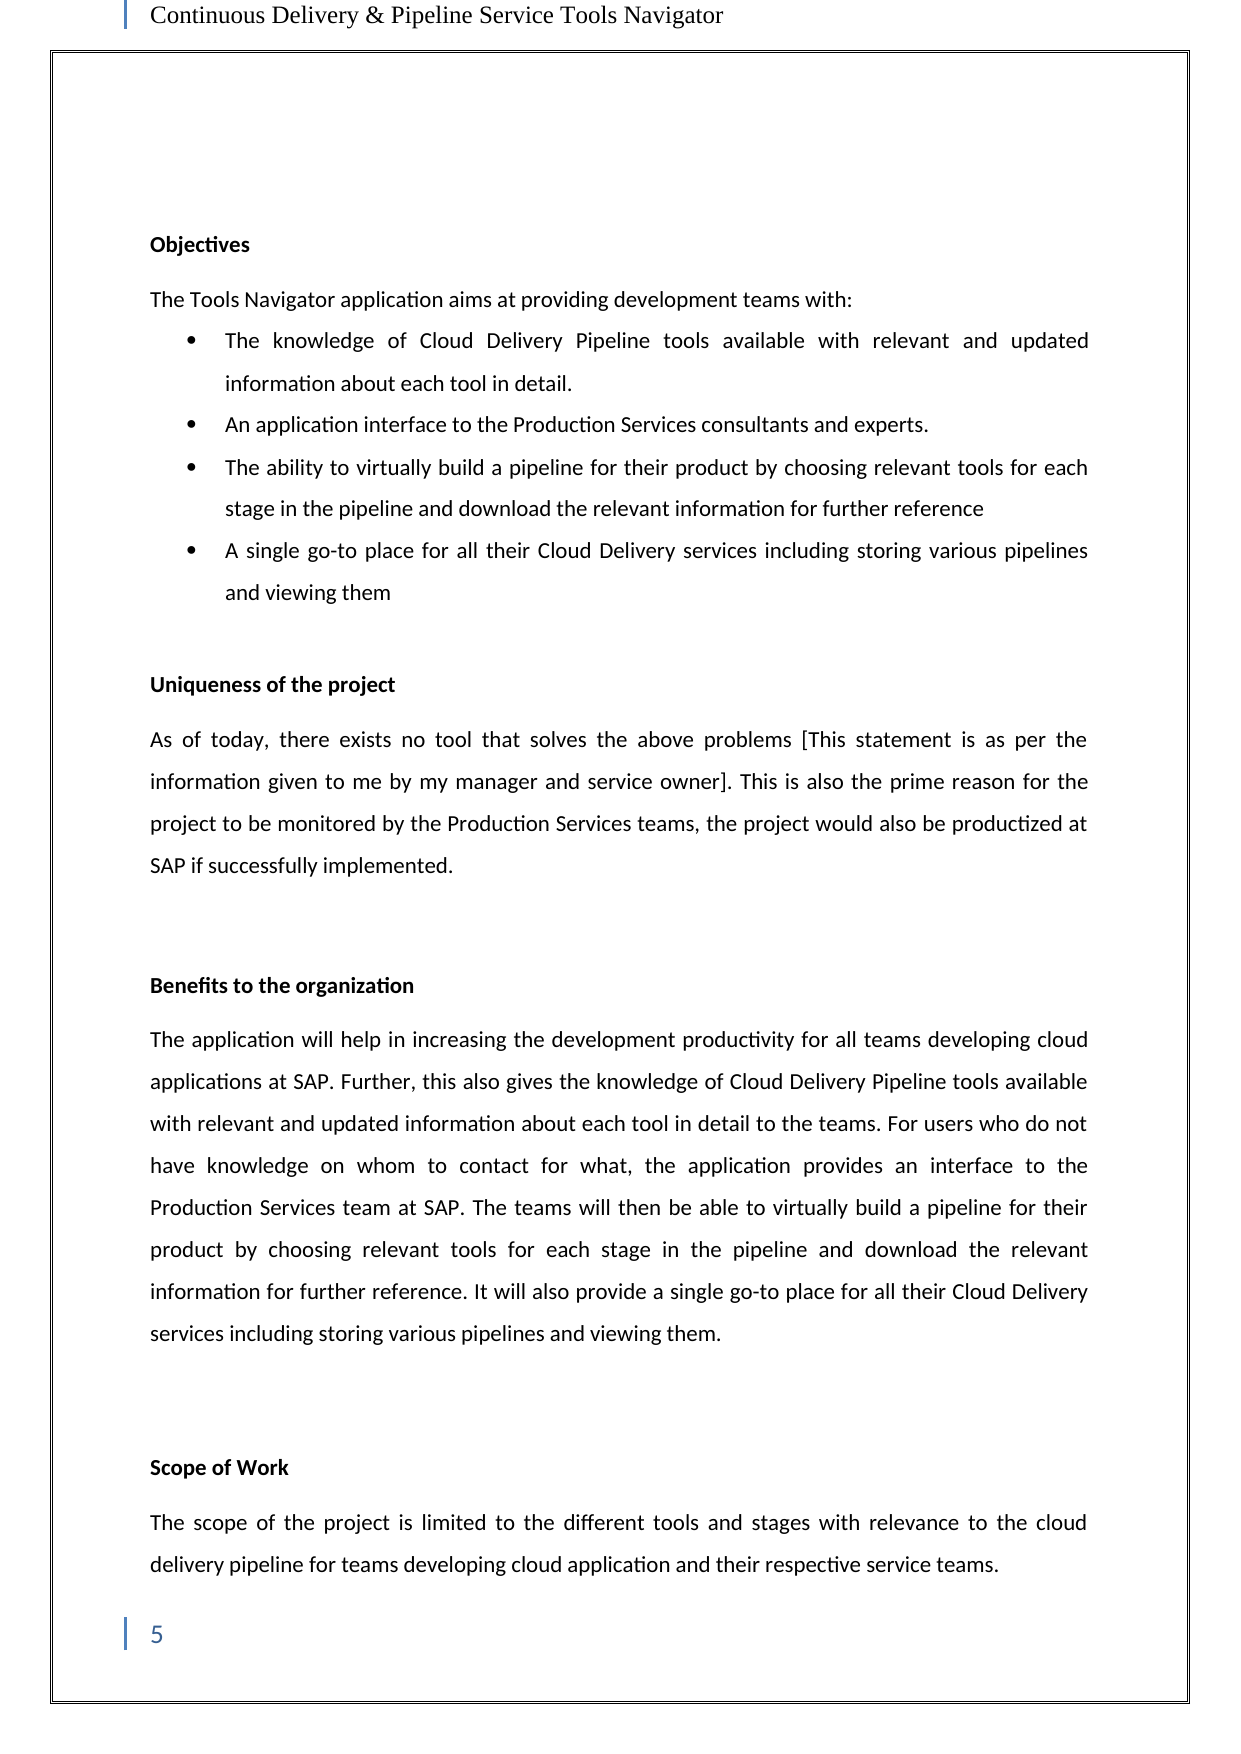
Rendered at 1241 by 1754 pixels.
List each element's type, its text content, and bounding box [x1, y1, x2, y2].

subtitle Benefits to the organization [150, 971, 1090, 999]
subtitle Objectives [150, 230, 1090, 258]
text The application will help in increasing the development productivity for all teams developing cloud applications at SAP. Further, this also gives the knowledge of Cloud Delivery Pipeline tools available with relevant and updated information about each tool in detail to the teams. For users who do not have knowledge on whom to contact for what, the application provides an interface to the Production Services team at SAP. The teams will then be able to virtually build a pipeline for their product by choosing relevant tools for each stage in the pipeline and download the relevant information for further reference. It will also provide a single go-to place for all their Cloud Delivery services including storing various pipelines and viewing them. [150, 1025, 1090, 1347]
list An application interface to the Production Services consultants and experts. [187, 411, 1090, 439]
list The ability to virtually build a pipeline for their product by choosing relevant tools for each stage in the pipeline and download the relevant information for further reference [187, 453, 1090, 523]
subtitle Uniqueness of the project [150, 671, 1090, 698]
text The scope of the project is limited to the different tools and stages with relevance to the cloud delivery pipeline for teams developing cloud application and their respective service teams. [150, 1508, 1090, 1578]
subtitle Scope of Work [150, 1453, 1090, 1481]
text As of today, there exists no tool that solves the above problems [This statement is as per the information given to me by my manager and service owner]. This is also the prime reason for the project to be monitored by the Production Services teams, the project would also be productized at SAP if successfully implemented. [150, 725, 1090, 879]
list The knowledge of Cloud Delivery Pipeline tools available with relevant and updated information about each tool in detail. [187, 327, 1090, 397]
text The Tools Navigator application aims at providing development teams with: [150, 285, 1090, 313]
list A single go-to place for all their Cloud Delivery services including storing various pipelines and viewing them [187, 537, 1090, 607]
